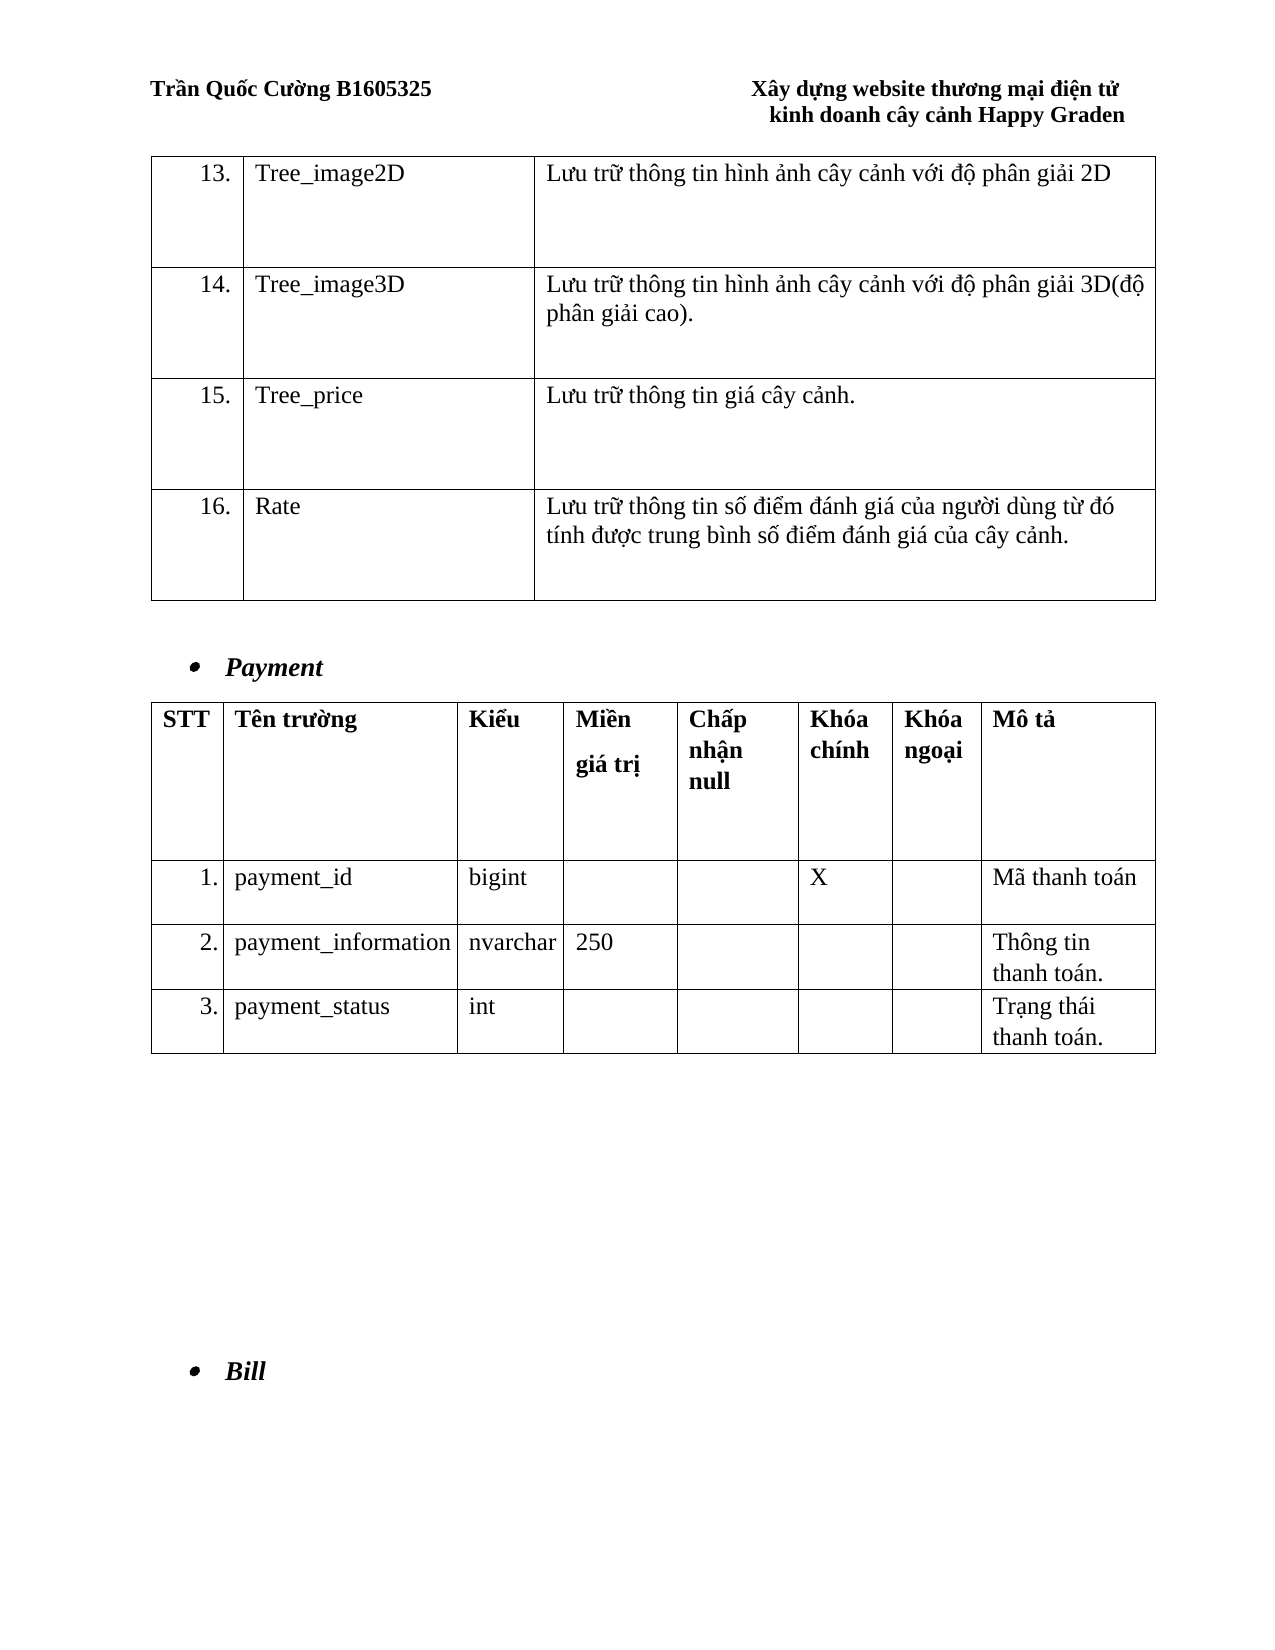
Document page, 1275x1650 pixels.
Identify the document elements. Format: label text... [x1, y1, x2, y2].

table_header Tên trường [224, 703, 457, 859]
table_cell Lưu trữ thông tin hình ảnh cây cảnh với độ phân giải 3D(độ phân giải cao). [535, 268, 1155, 378]
table_cell [799, 990, 892, 1053]
table_cell X [799, 861, 892, 924]
table_cell Thông tin thanh toán. [982, 925, 1155, 989]
table_cell [152, 268, 243, 378]
list Bill [187, 1356, 1125, 1387]
table_cell [152, 490, 243, 600]
table_header STT [152, 703, 223, 859]
table_cell [152, 861, 223, 924]
table_cell [893, 861, 981, 924]
table_cell Mã thanh toán [982, 861, 1155, 924]
table_cell payment_information [224, 925, 457, 989]
table_cell [893, 990, 981, 1053]
table_cell [799, 925, 892, 989]
table_header Kiểu [458, 703, 563, 859]
table_cell 250 [564, 925, 677, 989]
table_header Miền giá trị [564, 703, 677, 859]
table_cell [678, 925, 798, 989]
table_cell Trạng thái thanh toán. [982, 990, 1155, 1053]
table_header Khóa ngoại [893, 703, 981, 859]
table_cell Lưu trữ thông tin giá cây cảnh. [535, 379, 1155, 489]
table_cell bigint [458, 861, 563, 924]
table_cell [893, 925, 981, 989]
table_header Chấp nhận null [678, 703, 798, 859]
table_cell [152, 925, 223, 989]
table_cell int [458, 990, 563, 1053]
list Payment [187, 651, 1125, 682]
table_cell Lưu trữ thông tin hình ảnh cây cảnh với độ phân giải 2D [535, 157, 1155, 267]
table_cell [678, 990, 798, 1053]
table_cell Tree_image2D [244, 157, 534, 267]
table_cell [678, 861, 798, 924]
table_cell Rate [244, 490, 534, 600]
table_cell Lưu trữ thông tin số điểm đánh giá của người dùng từ đó tính được trung bình số điểm đánh giá của cây cảnh. [535, 490, 1155, 600]
table_cell [152, 990, 223, 1053]
table_cell [152, 157, 243, 267]
table_cell [152, 379, 243, 489]
table_cell [564, 861, 677, 924]
table_header Mô tả [982, 703, 1155, 859]
table_cell payment_id [224, 861, 457, 924]
table_cell Tree_image3D [244, 268, 534, 378]
table_header Khóa chính [799, 703, 892, 859]
table_cell nvarchar [458, 925, 563, 989]
table_cell payment_status [224, 990, 457, 1053]
table_cell Tree_price [244, 379, 534, 489]
table_cell [564, 990, 677, 1053]
